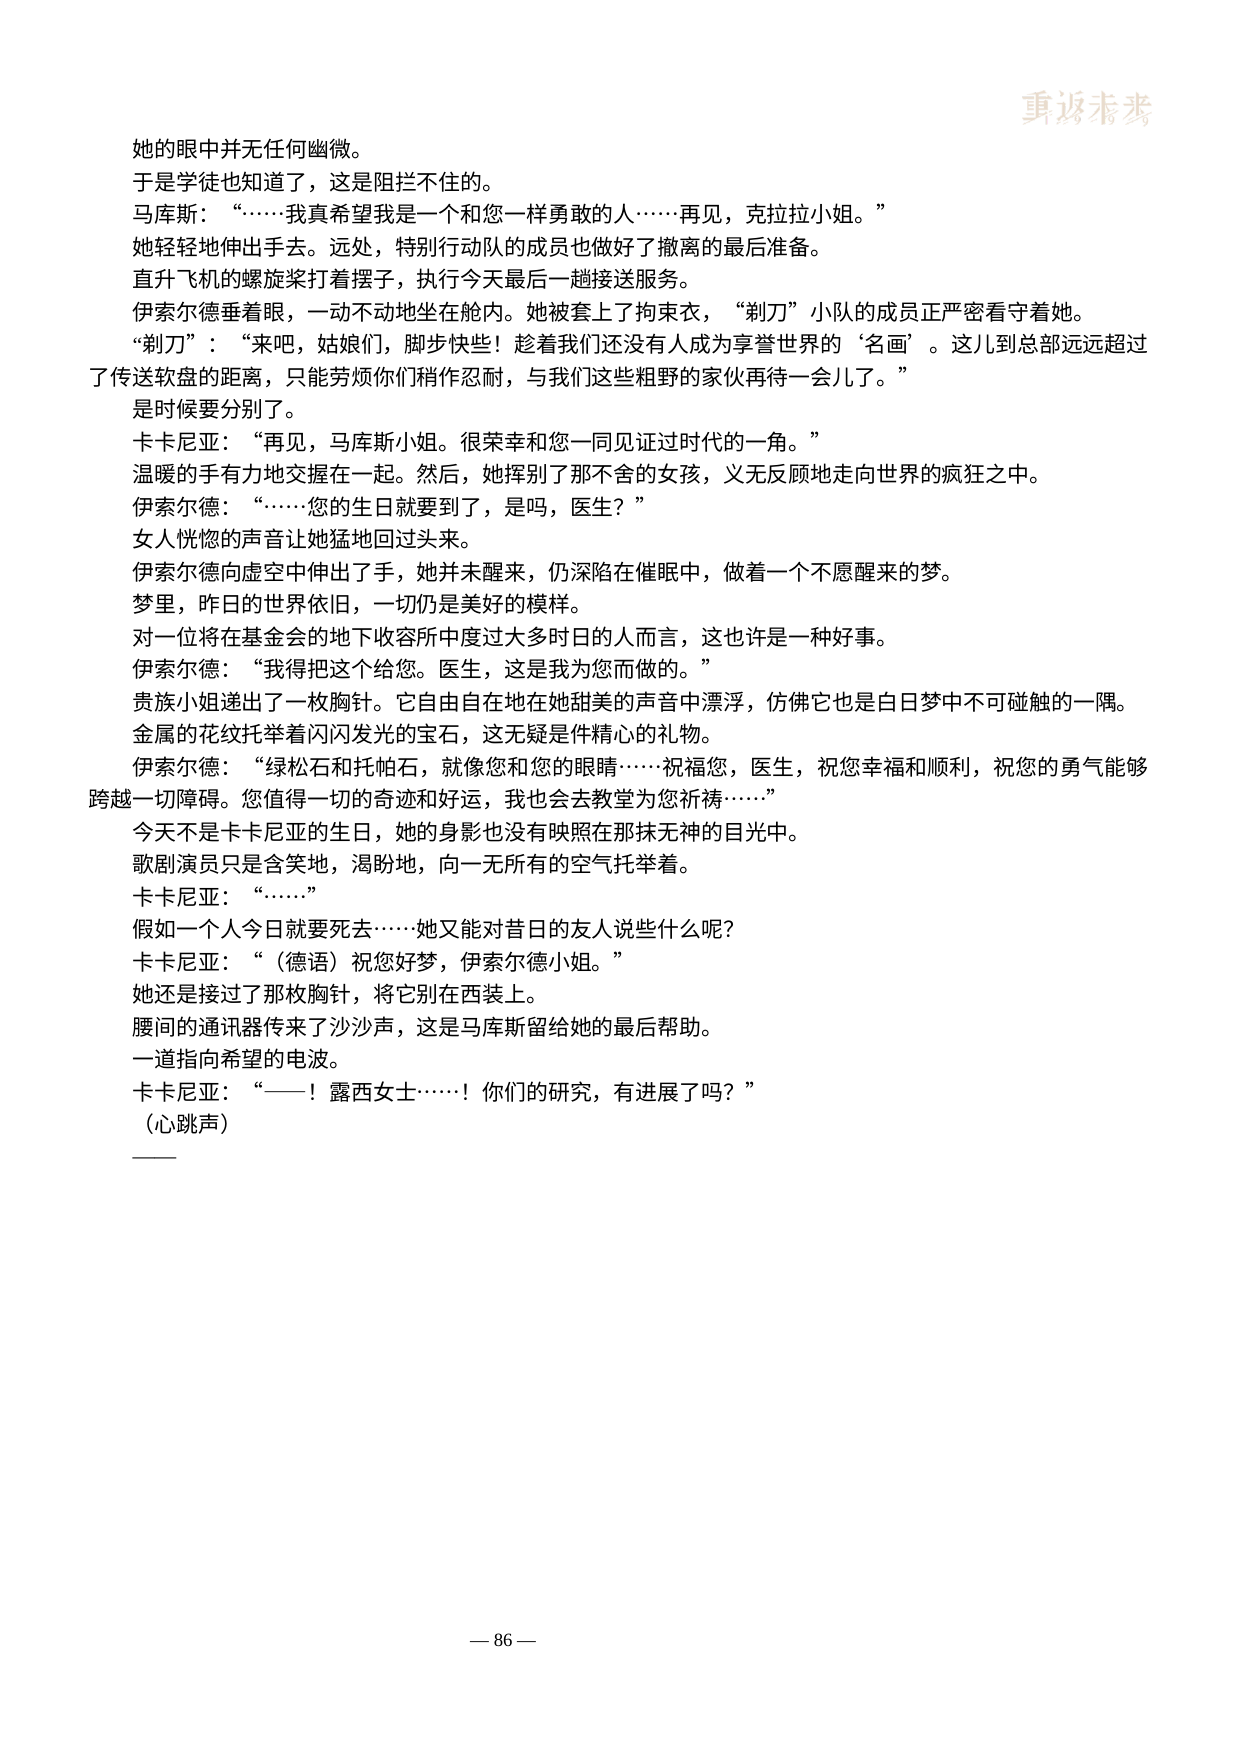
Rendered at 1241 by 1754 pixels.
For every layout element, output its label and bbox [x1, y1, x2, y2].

picture [1022, 90, 1152, 127]
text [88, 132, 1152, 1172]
